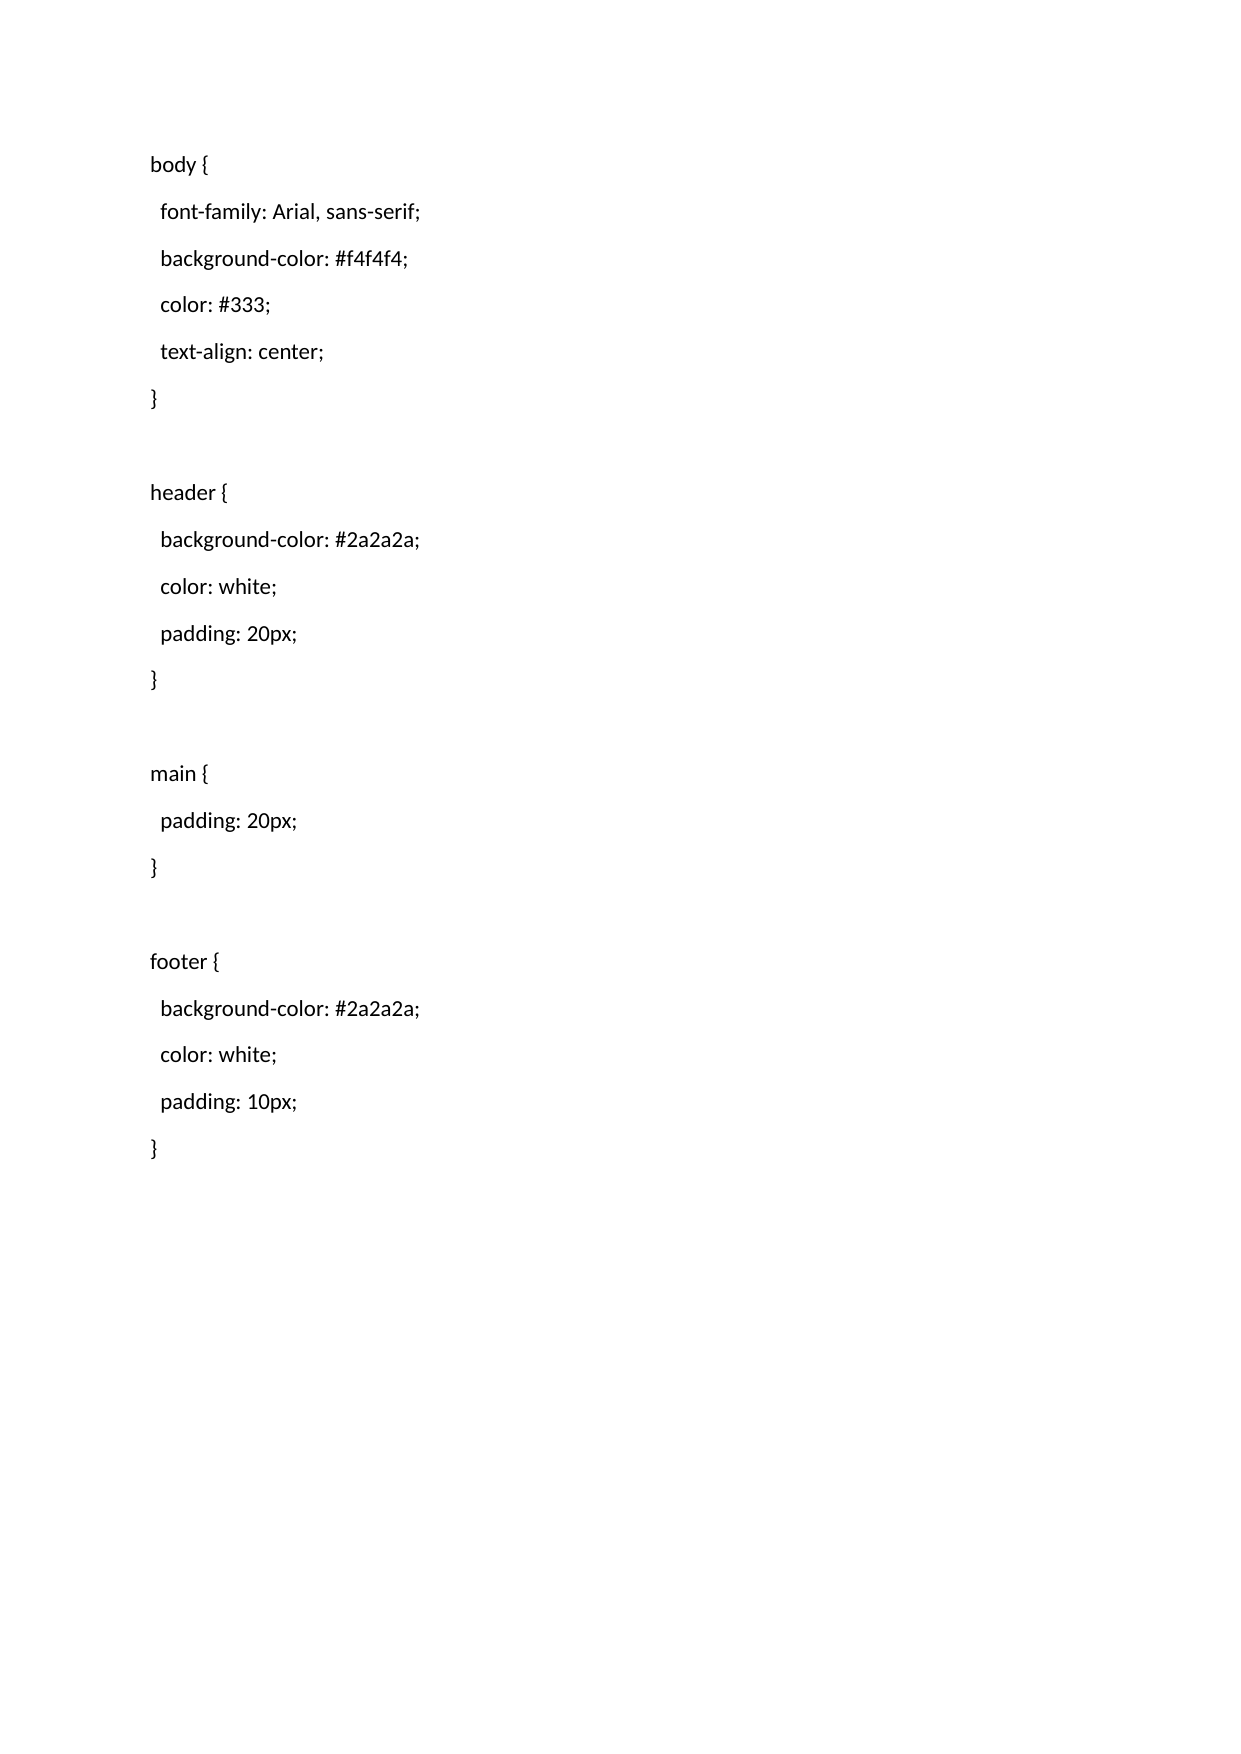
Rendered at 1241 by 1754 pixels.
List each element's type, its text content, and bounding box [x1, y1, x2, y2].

text } [150, 666, 1090, 694]
text body { [150, 150, 1090, 178]
text main { [150, 759, 1090, 787]
text background-color: #f4f4f4; [150, 244, 1090, 272]
text footer { [150, 947, 1090, 975]
text padding: 20px; [150, 806, 1090, 834]
text background-color: #2a2a2a; [150, 994, 1090, 1022]
text color: white; [150, 572, 1090, 600]
text padding: 10px; [150, 1087, 1090, 1116]
text } [150, 384, 1090, 412]
text color: white; [150, 1041, 1090, 1069]
text text-align: center; [150, 337, 1090, 366]
text color: #333; [150, 291, 1090, 319]
text background-color: #2a2a2a; [150, 525, 1090, 553]
text } [150, 853, 1090, 881]
text } [150, 1134, 1090, 1162]
text header { [150, 478, 1090, 506]
text padding: 20px; [150, 619, 1090, 647]
text font-family: Arial, sans-serif; [150, 197, 1090, 225]
